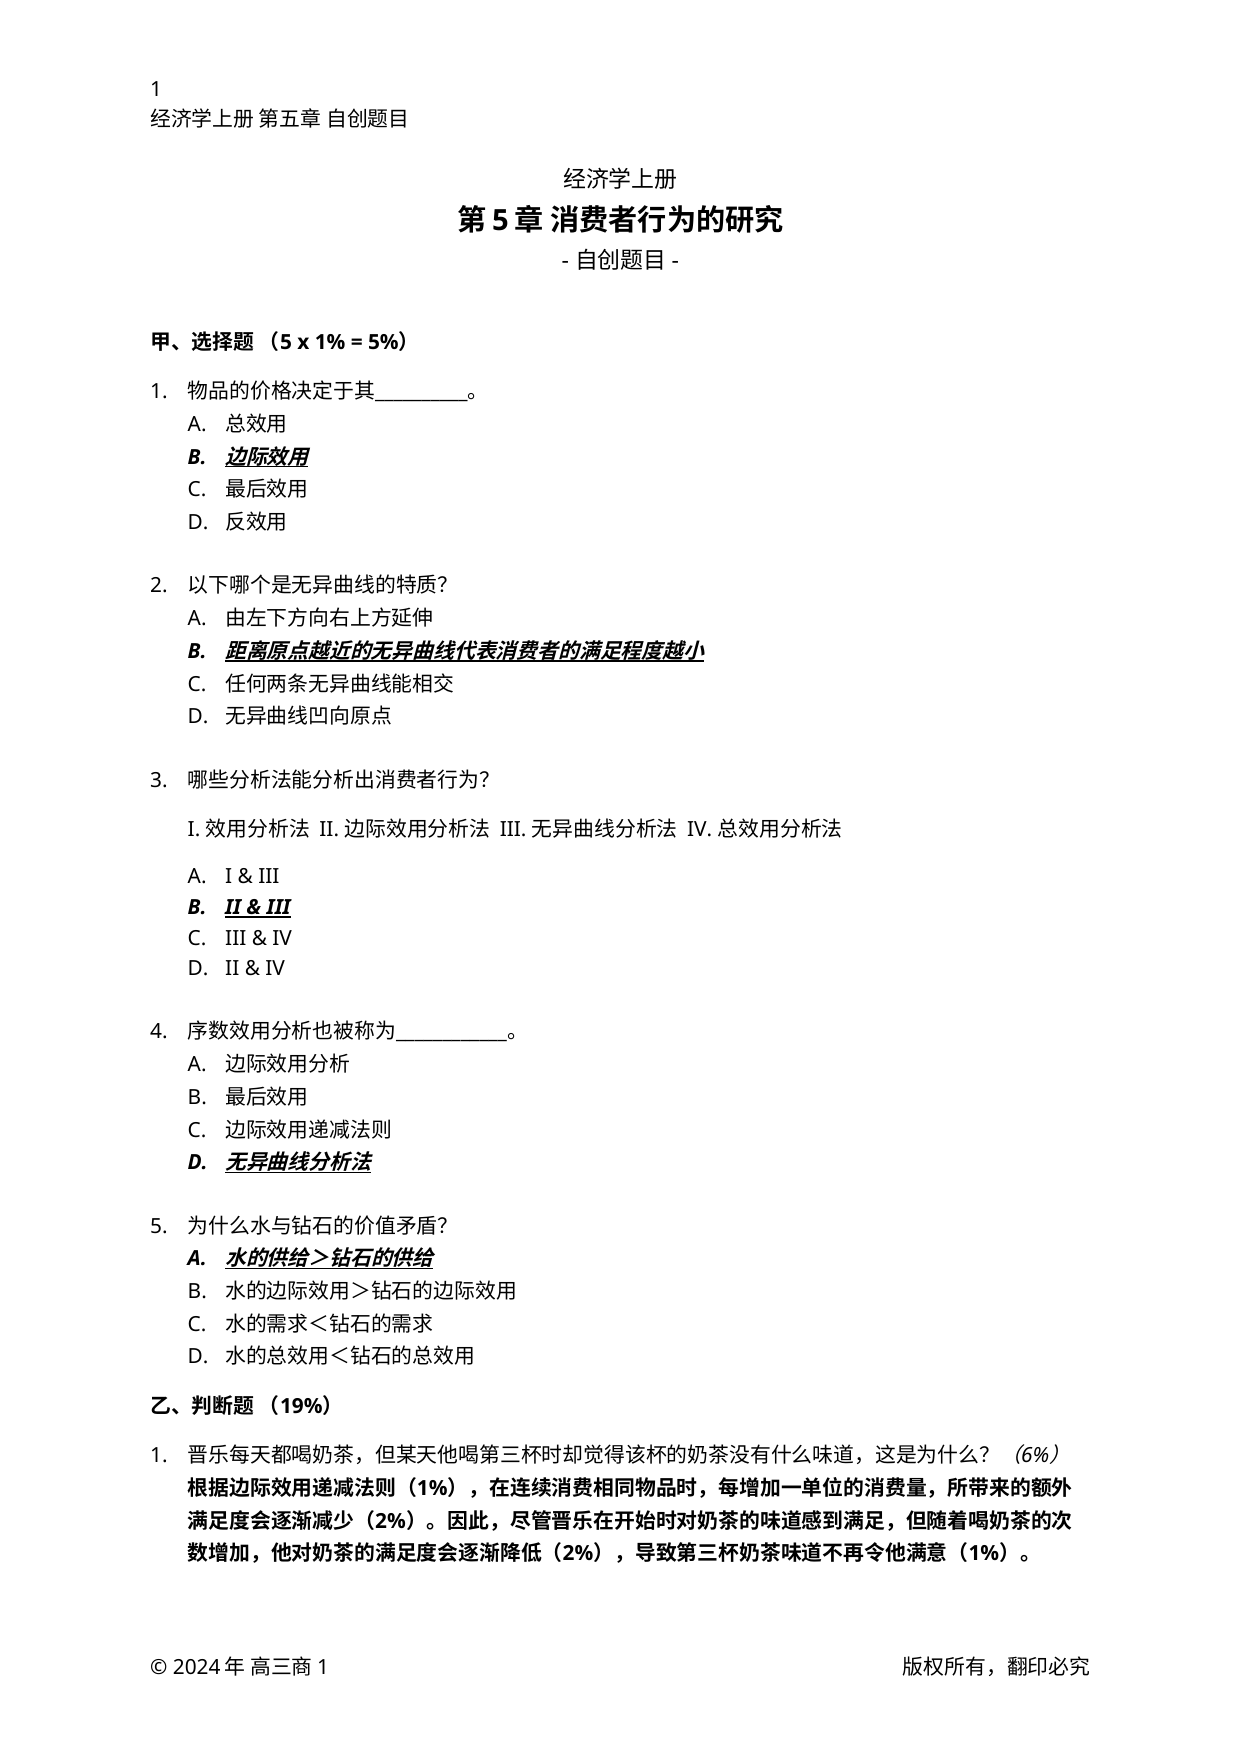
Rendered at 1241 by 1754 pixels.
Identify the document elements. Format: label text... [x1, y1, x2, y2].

list 最后效用 [187, 473, 1090, 503]
list 边际效用 [187, 440, 1090, 470]
text 经济学上册 [150, 160, 1090, 194]
text 乙、判断题 （19%） [150, 1389, 1090, 1419]
list 水的总效用＜钻石的总效用 [187, 1340, 1090, 1370]
list 以下哪个是无异曲线的特质？ [150, 569, 1090, 599]
list 由左下方向右上方延伸 [187, 601, 1090, 632]
list 反效用 [187, 505, 1090, 536]
list 距离原点越近的无异曲线代表消费者的满足程度越小 [187, 634, 1090, 664]
list II & III [187, 892, 1090, 921]
list 边际效用递减法则 [187, 1113, 1090, 1143]
list III & IV [187, 923, 1090, 951]
text - 自创题目 - [150, 242, 1090, 275]
list 哪些分析法能分析出消费者行为？ [150, 763, 1090, 793]
list 任何两条无异曲线能相交 [187, 667, 1090, 697]
list 边际效用分析 [187, 1047, 1090, 1078]
text 甲、选择题 （5 x 1% = 5%） [150, 325, 1090, 356]
list 序数效用分析也被称为____________。 [150, 1015, 1090, 1045]
list 总效用 [187, 407, 1090, 438]
list 为什么水与钻石的价值矛盾？ [150, 1209, 1090, 1239]
text 第5章 消费者行为的研究 [150, 196, 1090, 239]
list 水的需求＜钻石的需求 [187, 1307, 1090, 1337]
list 无异曲线凹向原点 [187, 699, 1090, 730]
list 最后效用 [187, 1080, 1090, 1111]
text I. 效用分析法 II. 边际效用分析法 III. 无异曲线分析法 IV. 总效用分析法 [150, 812, 1090, 843]
list 无异曲线分析法 [187, 1146, 1090, 1176]
list II & IV [187, 953, 1090, 982]
list I & III [187, 862, 1090, 890]
list 根据边际效用递减法则（1%），在连续消费相同物品时，每增加一单位的消费量，所带来的额外满足度会逐渐减少（2%）。因此，尽管晋乐在开始时对奶茶的味道感到满足，但随着喝奶茶的次数增加，他对奶茶的满足度会逐渐降低（2%），导致第三杯奶茶味道不再令他满意（1%）。 [187, 1471, 1090, 1567]
list 物品的价格决定于其__________。 [150, 374, 1090, 405]
list 水的供给＞钻石的供给 [187, 1242, 1090, 1272]
list 晋乐每天都喝奶茶，但某天他喝第三杯时却觉得该杯的奶茶没有什么味道，这是为什么？（6%） [150, 1438, 1090, 1469]
list 水的边际效用＞钻石的边际效用 [187, 1274, 1090, 1305]
